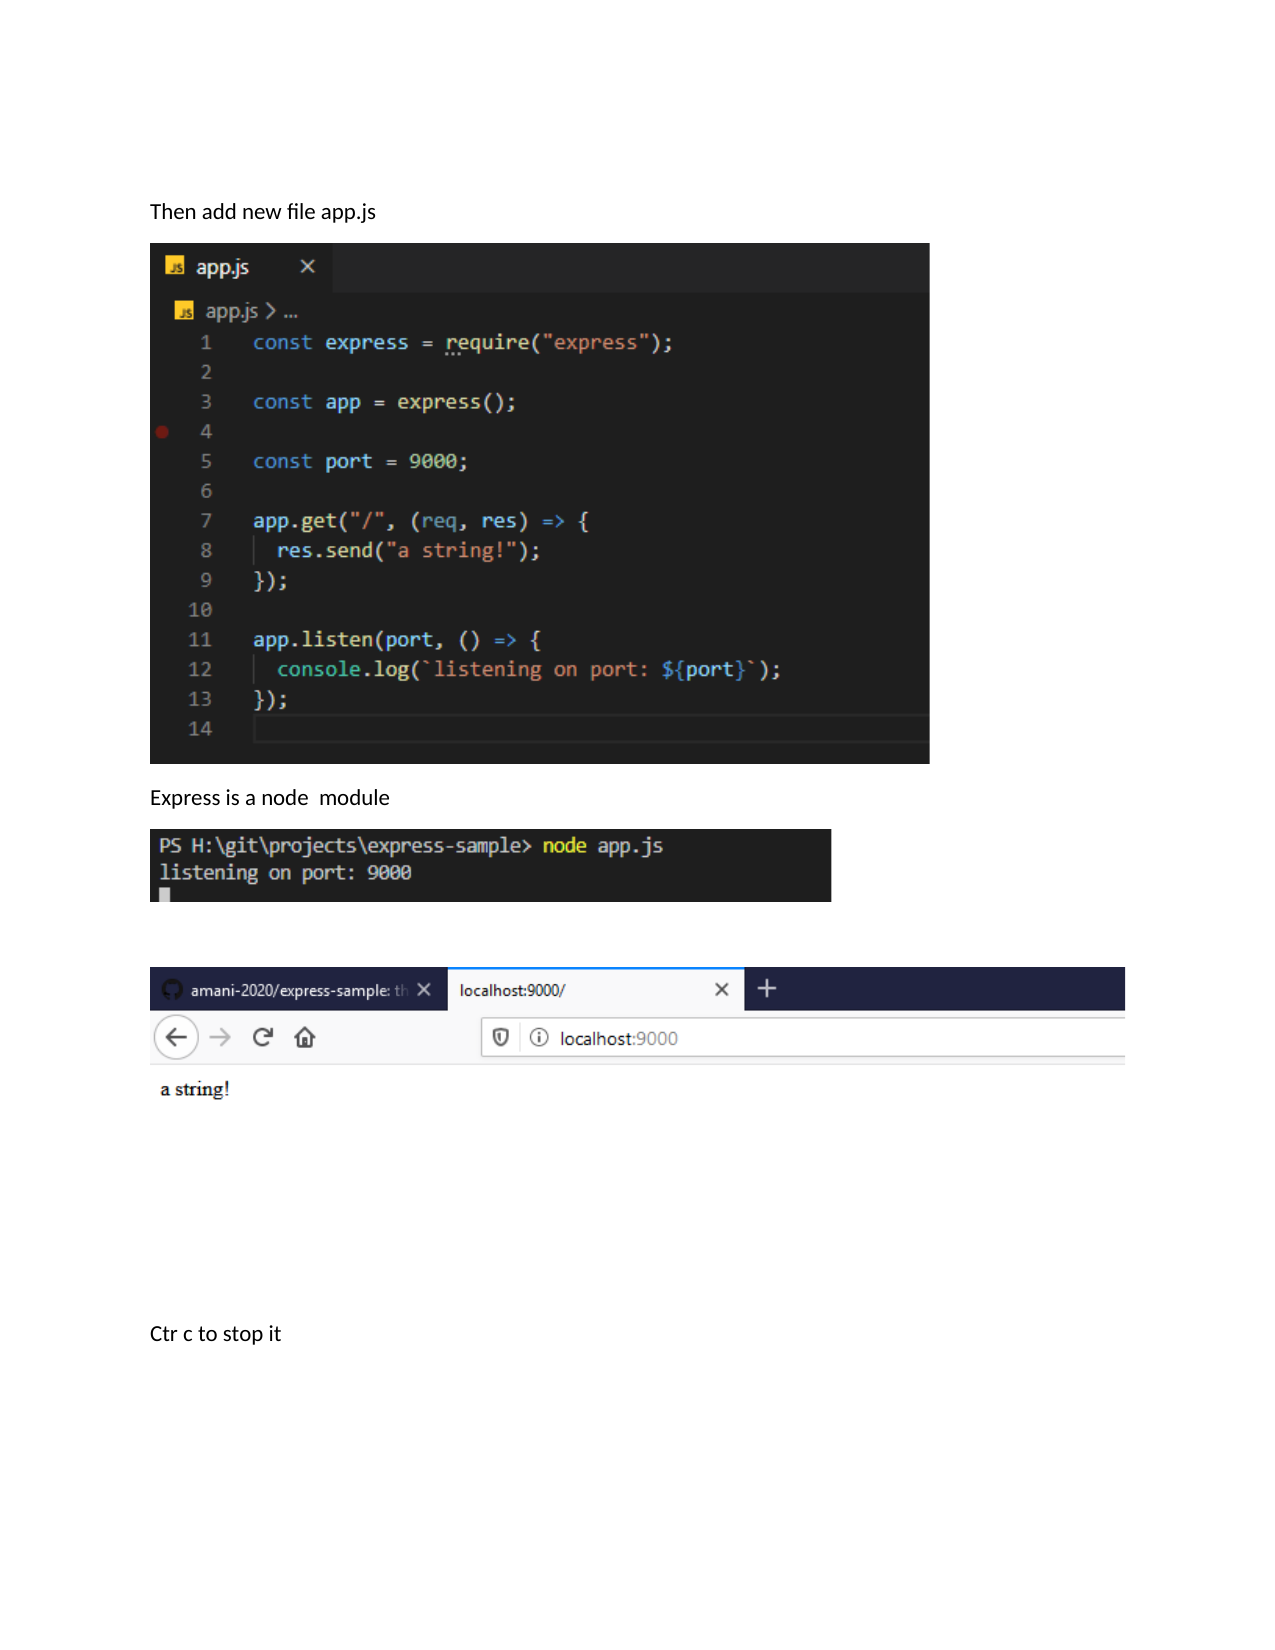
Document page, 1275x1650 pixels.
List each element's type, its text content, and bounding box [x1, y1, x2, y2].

picture [150, 829, 832, 902]
picture [150, 243, 930, 764]
text Express is a node module [150, 783, 1125, 811]
picture [150, 967, 1125, 1301]
text Ctr c to stop it [150, 1319, 1125, 1348]
text Then add new file app.js [150, 197, 1125, 225]
